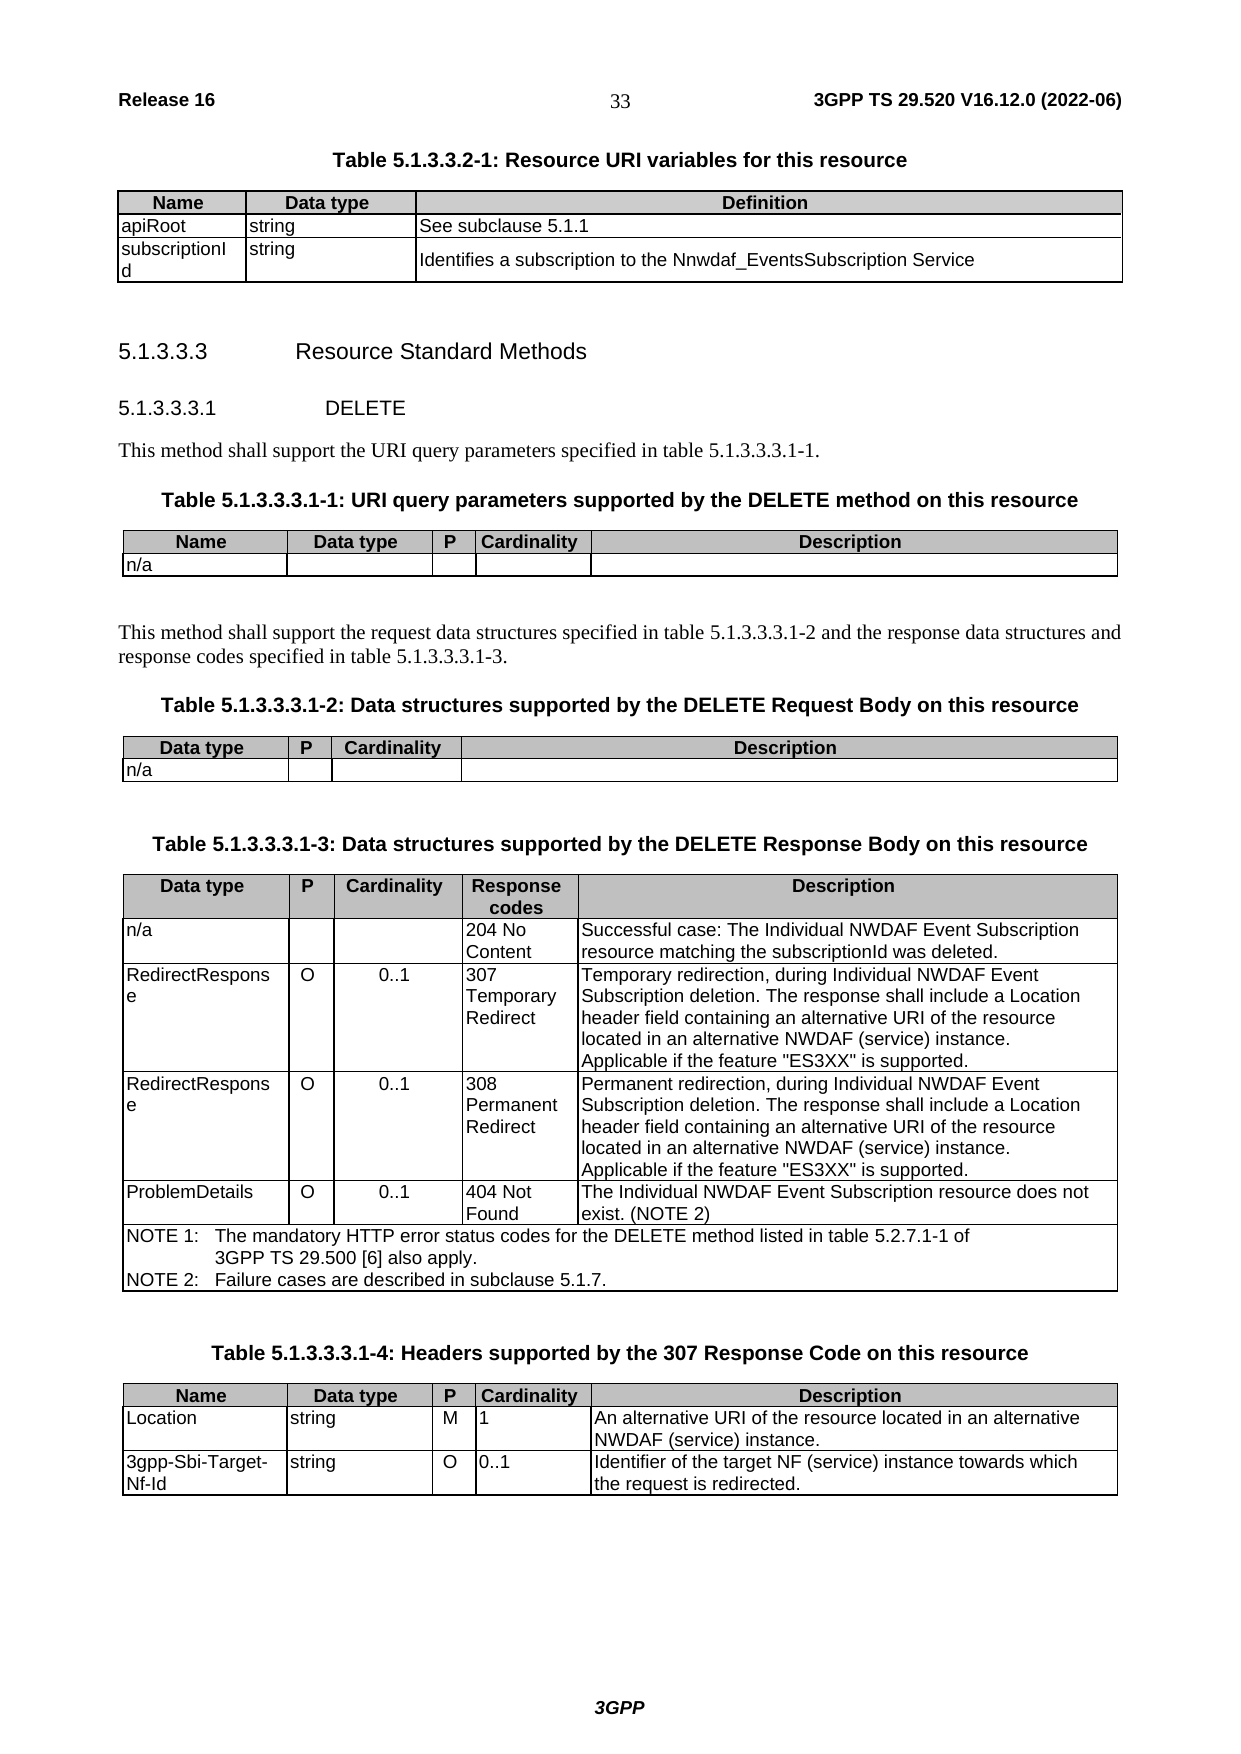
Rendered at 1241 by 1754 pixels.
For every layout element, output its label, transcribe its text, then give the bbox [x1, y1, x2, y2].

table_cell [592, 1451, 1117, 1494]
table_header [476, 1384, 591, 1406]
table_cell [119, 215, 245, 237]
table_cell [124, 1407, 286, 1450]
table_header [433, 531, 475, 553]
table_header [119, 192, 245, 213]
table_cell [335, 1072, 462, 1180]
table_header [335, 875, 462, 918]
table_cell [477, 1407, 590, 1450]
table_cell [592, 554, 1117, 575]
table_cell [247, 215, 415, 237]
text Table 5.1.3.3.3.1-2: Data structures supported by the DELETE Request Body on this resource [118, 693, 1122, 717]
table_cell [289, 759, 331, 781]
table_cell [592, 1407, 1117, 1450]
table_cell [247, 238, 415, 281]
text Table 5.1.3.3.2-1: Resource URI variables for this resource [118, 147, 1122, 171]
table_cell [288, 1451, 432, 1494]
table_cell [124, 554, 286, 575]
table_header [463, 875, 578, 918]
text Table 5.1.3.3.3.1-1: URI query parameters supported by the DELETE method on this resource [118, 487, 1122, 511]
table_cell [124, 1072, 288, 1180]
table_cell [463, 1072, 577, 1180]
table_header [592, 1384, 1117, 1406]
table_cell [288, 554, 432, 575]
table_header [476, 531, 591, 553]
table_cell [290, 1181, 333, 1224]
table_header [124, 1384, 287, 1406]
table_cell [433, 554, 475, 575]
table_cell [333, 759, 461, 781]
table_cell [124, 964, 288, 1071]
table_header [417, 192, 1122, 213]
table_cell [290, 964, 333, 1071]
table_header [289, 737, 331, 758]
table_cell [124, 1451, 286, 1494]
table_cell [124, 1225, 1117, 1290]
text Table 5.1.3.3.3.1-4: Headers supported by the 307 Response Code on this resource [118, 1341, 1122, 1364]
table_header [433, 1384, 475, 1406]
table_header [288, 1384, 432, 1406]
text This method shall support the URI query parameters specified in table 5.1.3.3.3.1-1. [118, 438, 1122, 462]
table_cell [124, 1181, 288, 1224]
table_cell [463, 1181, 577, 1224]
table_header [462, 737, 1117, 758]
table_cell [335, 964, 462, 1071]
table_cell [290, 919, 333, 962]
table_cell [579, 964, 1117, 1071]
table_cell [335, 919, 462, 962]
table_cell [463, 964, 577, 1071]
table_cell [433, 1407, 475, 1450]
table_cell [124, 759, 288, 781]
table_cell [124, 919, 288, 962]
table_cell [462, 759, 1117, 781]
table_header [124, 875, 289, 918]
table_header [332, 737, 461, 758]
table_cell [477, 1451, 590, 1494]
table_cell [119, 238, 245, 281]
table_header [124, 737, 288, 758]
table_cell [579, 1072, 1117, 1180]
subtitle 5.1.3.3.3 Resource Standard Methods [118, 338, 1122, 364]
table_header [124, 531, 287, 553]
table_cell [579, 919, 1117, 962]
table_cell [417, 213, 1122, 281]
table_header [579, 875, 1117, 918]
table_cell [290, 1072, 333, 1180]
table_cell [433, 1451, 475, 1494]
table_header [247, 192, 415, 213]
text Table 5.1.3.3.3.1-3: Data structures supported by the DELETE Response Body on this resource [118, 831, 1122, 855]
text This method shall support the request data structures specified in table 5.1.3.3.3.1-2 and the response data structures and response codes specified in table 5.1.3.3.3.1-3. [118, 620, 1122, 668]
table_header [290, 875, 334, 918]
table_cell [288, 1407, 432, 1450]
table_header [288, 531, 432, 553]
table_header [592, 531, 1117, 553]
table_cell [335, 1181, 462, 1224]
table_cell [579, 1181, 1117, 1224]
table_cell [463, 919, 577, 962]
subtitle 5.1.3.3.3.1 DELETE [118, 396, 1122, 419]
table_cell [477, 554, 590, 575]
